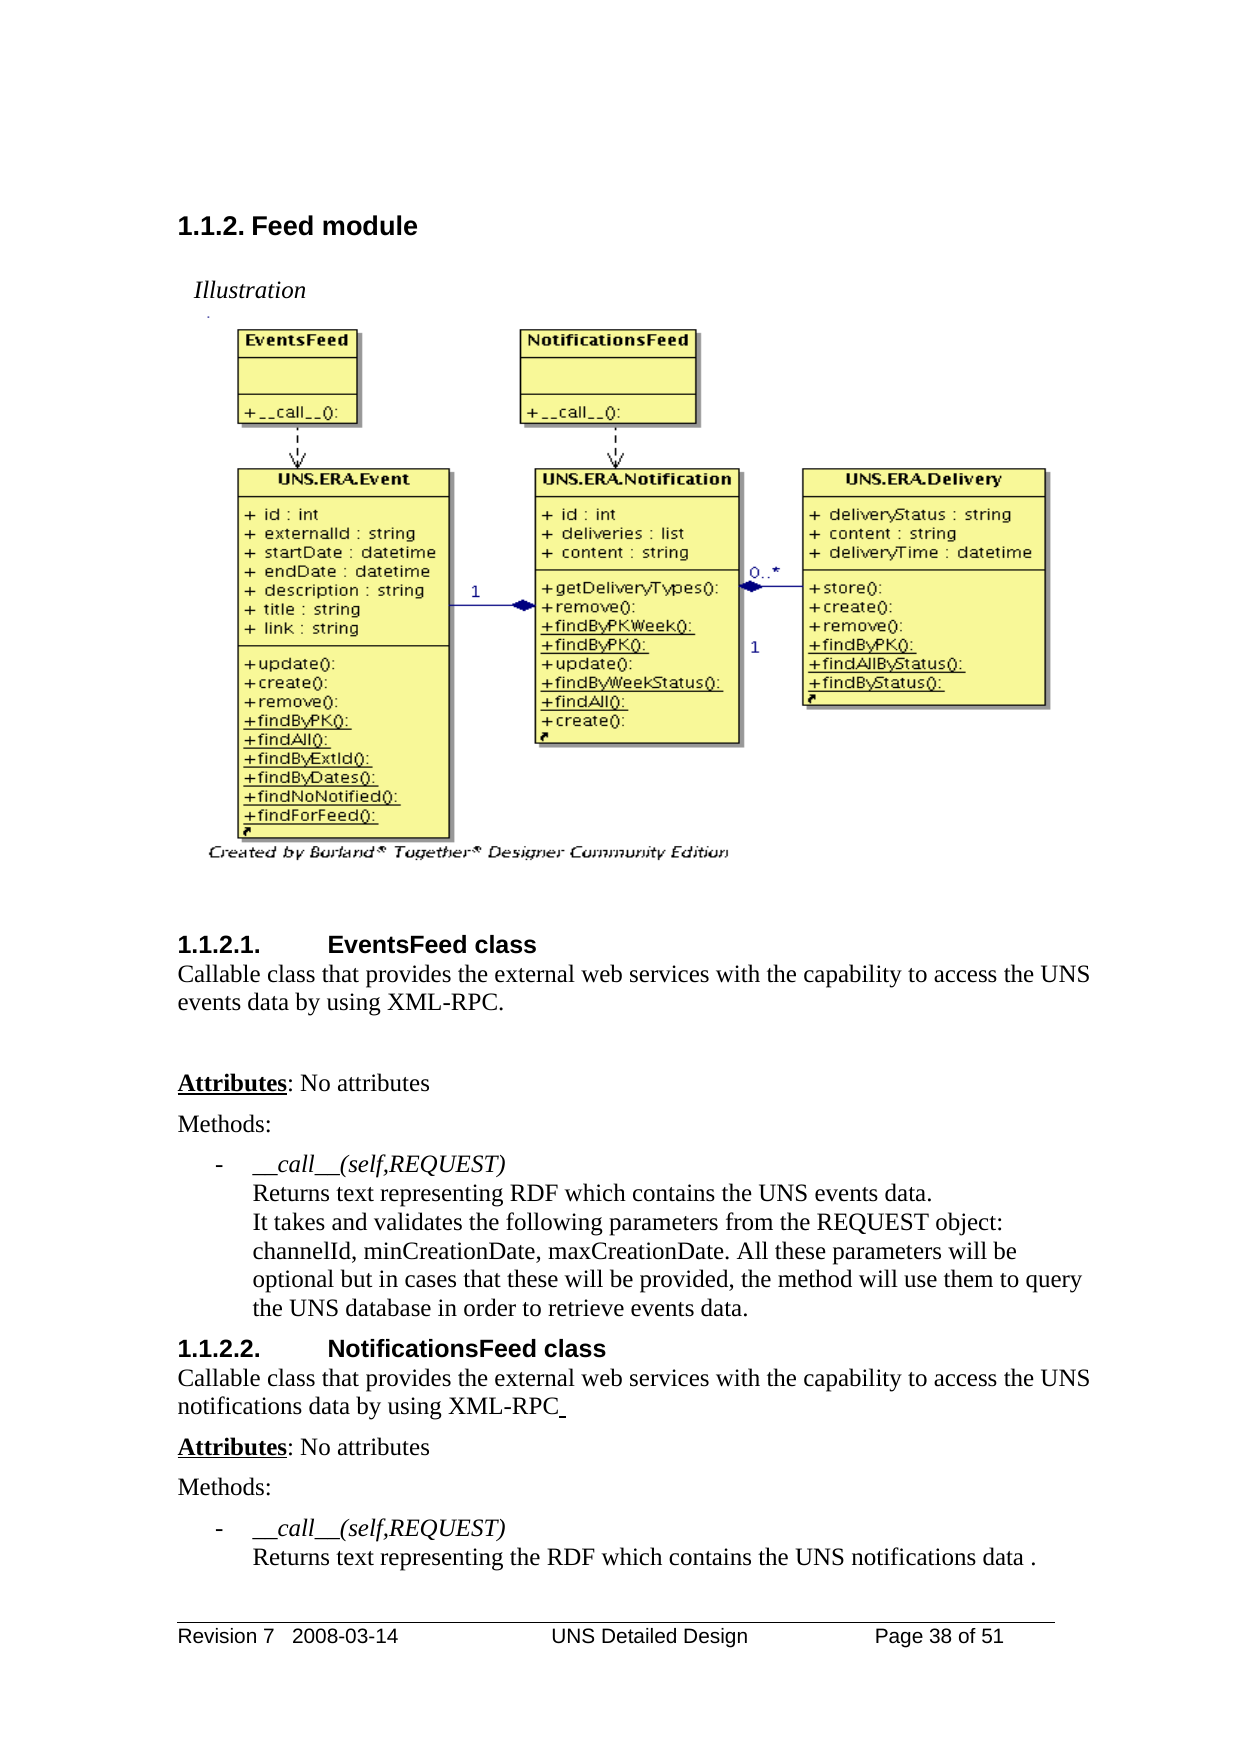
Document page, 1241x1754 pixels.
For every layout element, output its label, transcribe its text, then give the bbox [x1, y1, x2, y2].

text Callable class that provides the external web services with the capability to access the UNS events data by using XML-RPC. [177, 959, 1092, 1016]
text Attributes: No attributes [177, 1068, 1092, 1097]
subtitle EventsFeed class [177, 930, 1092, 959]
text Attributes: No attributes [177, 1432, 1092, 1461]
list __call__(self,REQUEST) Returns text representing RDF which contains the UNS events data. It takes and validates the following parameters from the REQUEST object: channelId, minCreationDate, maxCreationDate. All these parameters will be optional but in cases that these will be provided, the method will use them to query the UNS database in order to retrieve events data. [215, 1149, 1092, 1322]
text Methods: [177, 1472, 1092, 1501]
subtitle NotificationsFeed class [177, 1334, 1092, 1363]
picture [193, 304, 1061, 869]
subtitle Feed module [177, 210, 1092, 241]
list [215, 1513, 1092, 1570]
text Callable class that provides the external web services with the capability to access the UNS notifications data by using XML-RPC [177, 1363, 1092, 1420]
text Methods: [177, 1109, 1092, 1138]
